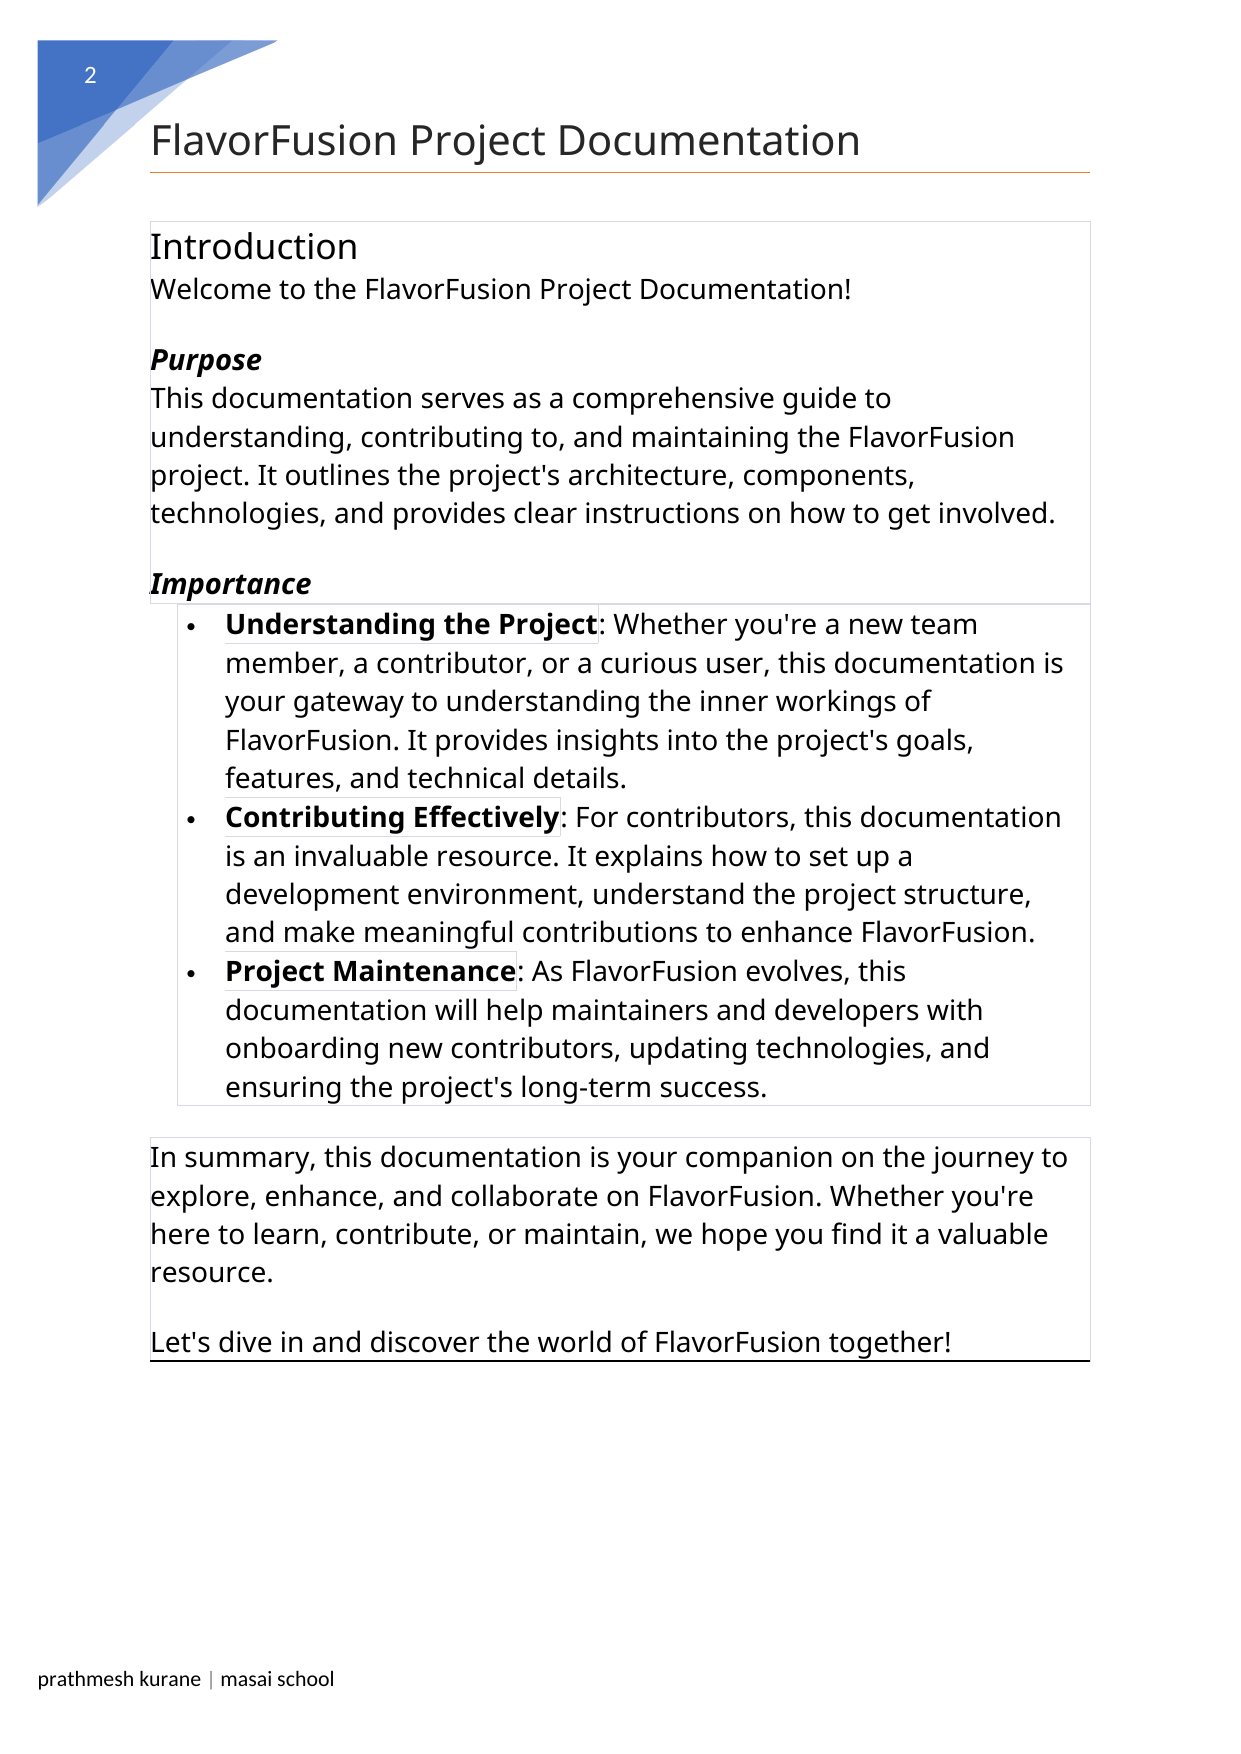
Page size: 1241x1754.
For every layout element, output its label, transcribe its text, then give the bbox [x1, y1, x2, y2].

picture [37, 40, 279, 209]
subtitle Purpose [151, 338, 1090, 379]
subtitle Introduction [151, 222, 1090, 269]
text Let's dive in and discover the world of FlavorFusion together! [151, 1322, 1090, 1360]
text This documentation serves as a comprehensive guide to understanding, contributing to, and maintaining the FlavorFusion project. It outlines the project's architecture, components, technologies, and provides clear instructions on how to get involved. [151, 379, 1090, 532]
text In summary, this documentation is your companion on the journey to explore, enhance, and collaborate on FlavorFusion. Whether you're here to learn, contribute, or maintain, we hope you find it a valuable resource. [151, 1138, 1090, 1291]
list Understanding the Project: Whether you're a new team member, a contributor, or a curious user, this documentation is your gateway to understanding the inner workings of FlavorFusion. It provides insights into the project's goals, features, and technical details. [178, 605, 1090, 796]
list Project Maintenance: As FlavorFusion evolves, this documentation will help maintainers and developers with onboarding new contributors, updating technologies, and ensuring the project's long-term success. [178, 951, 1090, 1105]
text Welcome to the FlavorFusion Project Documentation! [151, 269, 1090, 308]
list Contributing Effectively: For contributors, this documentation is an invaluable resource. It explains how to set up a development environment, understand the project structure, and make meaningful contributions to enhance FlavorFusion. [178, 796, 1090, 951]
subtitle Importance [151, 563, 1090, 603]
